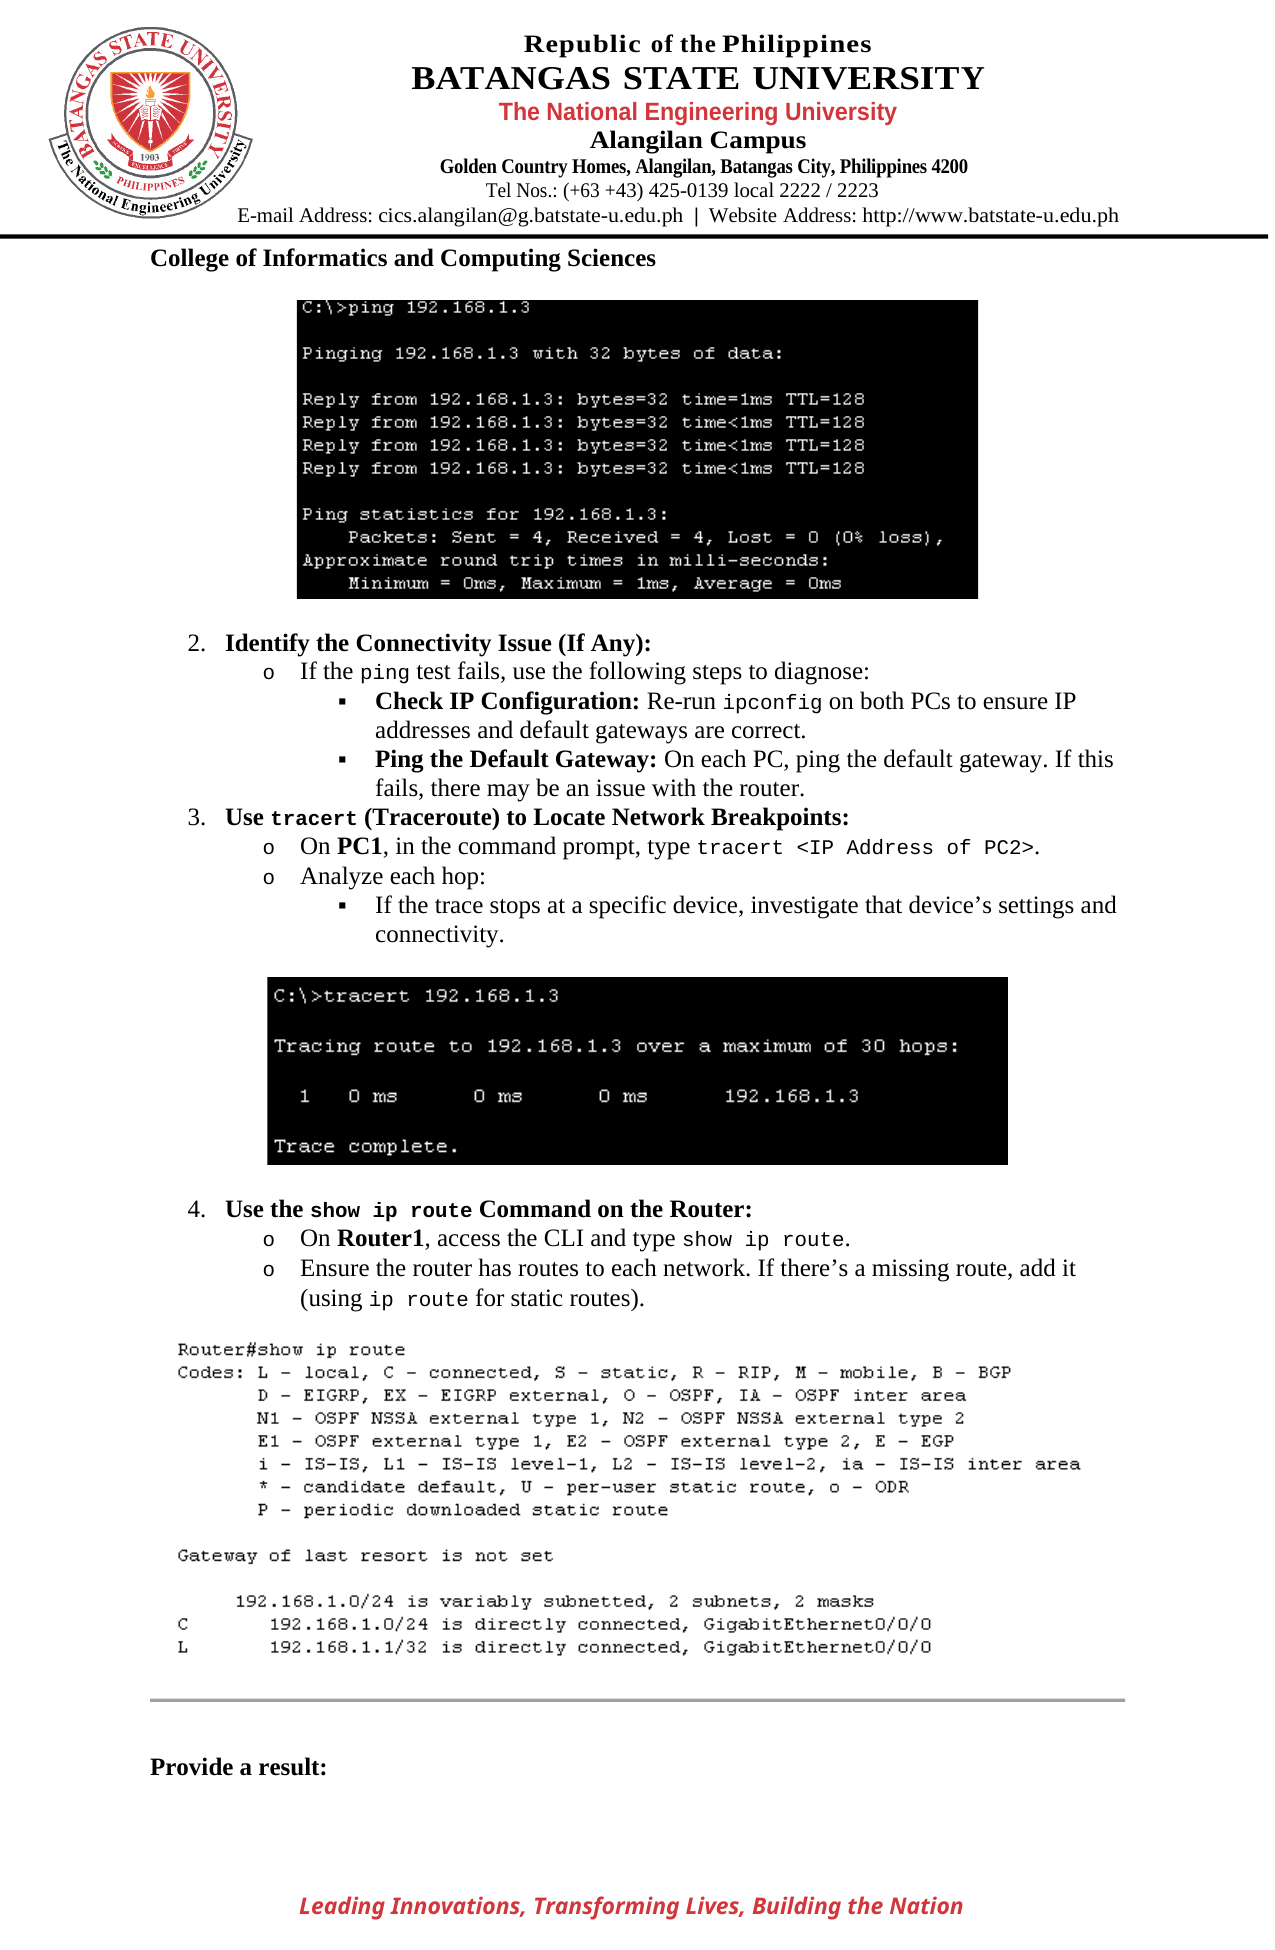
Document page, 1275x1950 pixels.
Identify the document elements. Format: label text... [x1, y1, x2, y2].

list Use the show ip route Command on the Router: [187, 1194, 1125, 1223]
list Identify the Connectivity Issue (If Any): [187, 628, 1125, 656]
picture [267, 977, 1008, 1165]
picture [296, 300, 979, 599]
picture [47, 24, 254, 220]
text Provide a result: [150, 1752, 1125, 1781]
list On Router1, access the CLI and type show ip route. [262, 1223, 1125, 1253]
picture [173, 1341, 1102, 1670]
list Ping the Default Gateway: On each PC, ping the default gateway. If this fails, there may be an issue with the router. [337, 744, 1125, 802]
list On PC1, in the command prompt, type tracert <IP Address of PC2>. [262, 831, 1125, 861]
list Ensure the router has routes to each network. If there’s a missing route, add it (using ip route for static routes). [262, 1253, 1125, 1312]
list If the trace stops at a specific device, investigate that device’s settings and connectivity. [337, 891, 1125, 948]
list Use tracert (Traceroute) to Locate Network Breakpoints: [187, 802, 1125, 831]
list Analyze each hop: [262, 861, 1125, 891]
list If the ping test fails, use the following steps to diagnose: [262, 656, 1125, 686]
list Check IP Configuration: Re-run ipconfig on both PCs to ensure IP addresses and default gateways are correct. [337, 686, 1125, 744]
